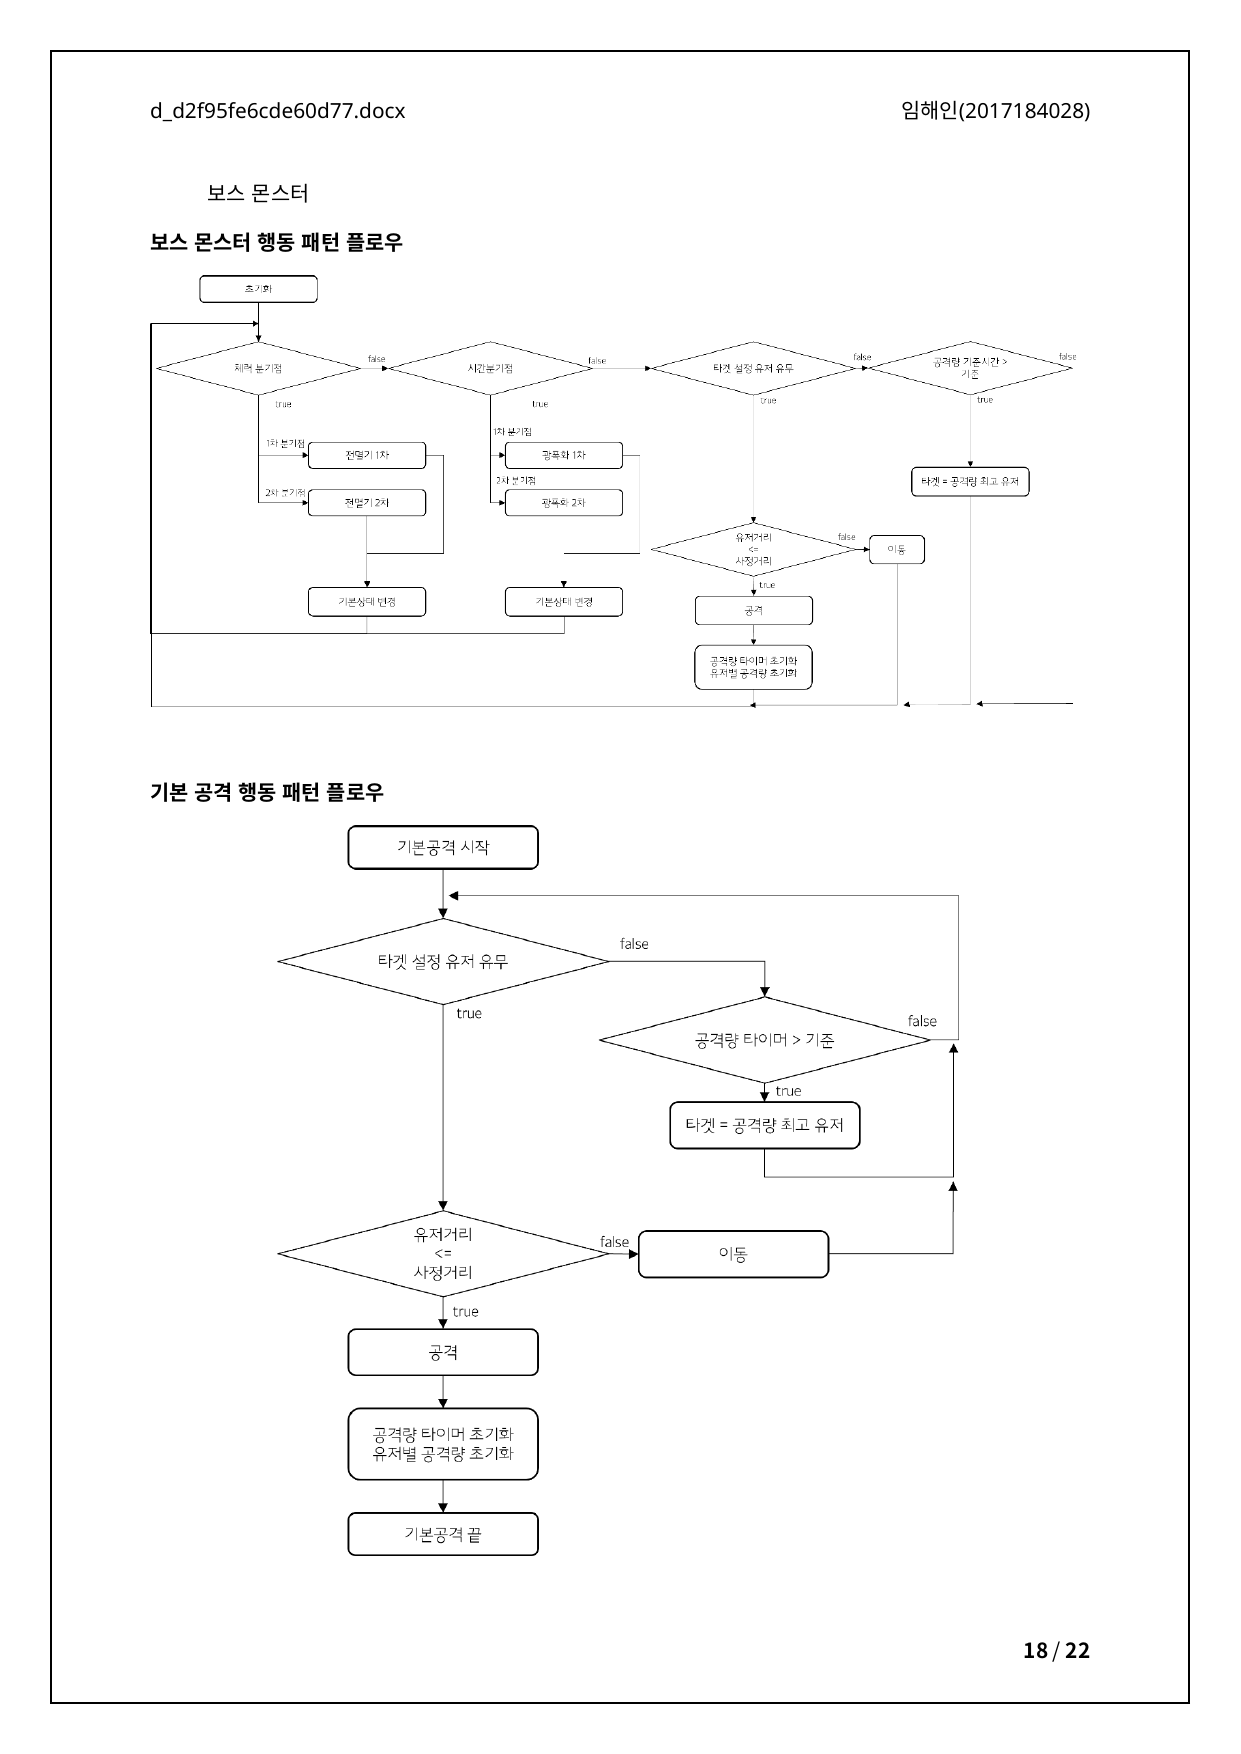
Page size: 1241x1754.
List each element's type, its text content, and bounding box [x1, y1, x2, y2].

picture [150, 275, 1084, 711]
subtitle 보스 몬스터 [207, 177, 1090, 207]
text 보스 몬스터 행동 패턴 플로우 [150, 226, 1090, 257]
picture [277, 825, 963, 1556]
text 기본 공격 행동 패턴 플로우 [150, 776, 1090, 806]
